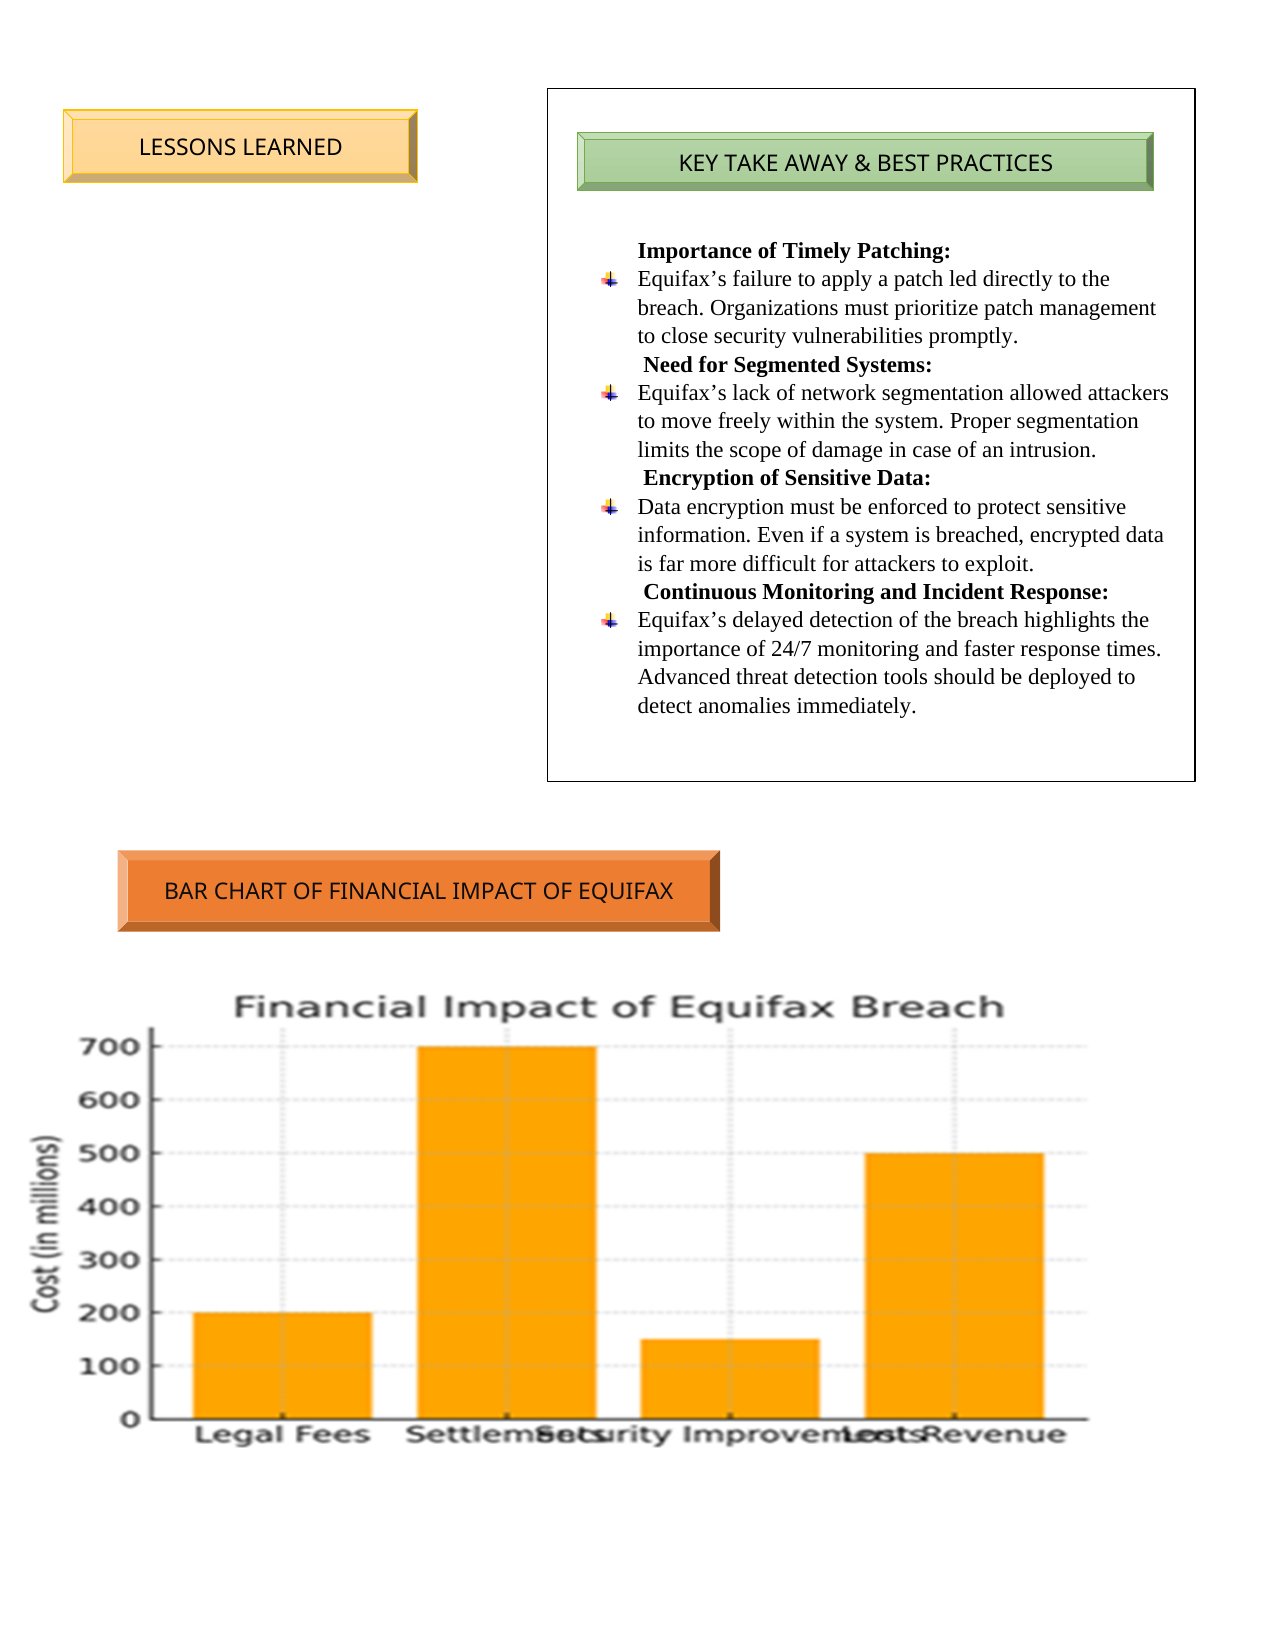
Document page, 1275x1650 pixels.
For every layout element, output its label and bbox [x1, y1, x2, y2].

picture [601, 270, 618, 287]
picture [601, 497, 618, 515]
picture [601, 611, 618, 628]
picture [601, 383, 618, 401]
picture [0, 967, 1207, 1475]
